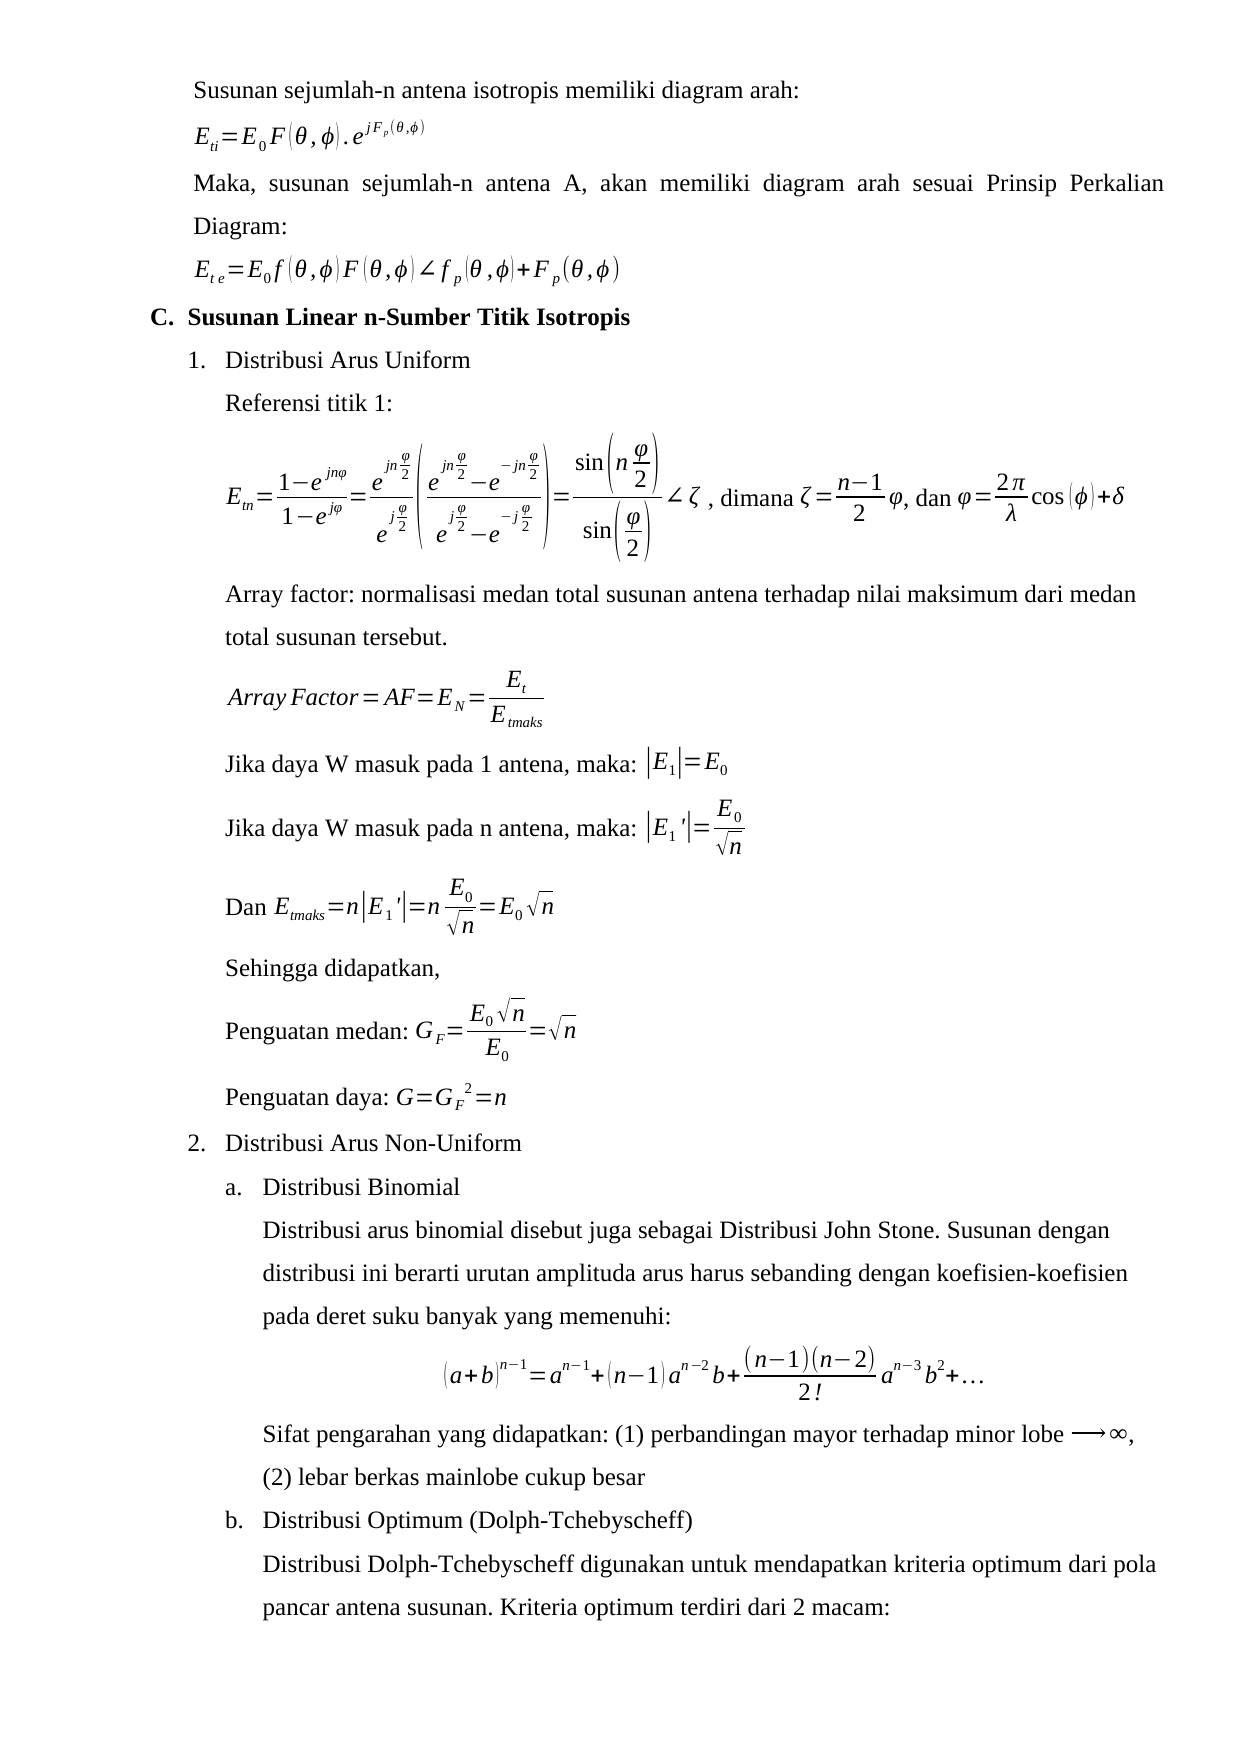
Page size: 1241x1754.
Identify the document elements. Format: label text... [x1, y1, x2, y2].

list Susunan sejumlah-n antena isotropis memiliki diagram arah: [193, 75, 1165, 104]
list Sehingga didapatkan, [225, 953, 1165, 982]
list Penguatan daya: [225, 1079, 1165, 1114]
list Distribusi Arus Uniform [187, 345, 1165, 373]
list Susunan Linear n-Sumber Titik Isotropis [150, 302, 1165, 330]
list Referensi titik 1: [225, 388, 1165, 417]
list Jika daya W masuk pada 1 antena, maka: [225, 746, 1165, 780]
list Distribusi arus binomial disebut juga sebagai Distribusi John Stone. Susunan dengan distribusi ini berarti urutan amplituda arus harus sebanding dengan koefisien-koefisien pada deret suku banyak yang memenuhi: [262, 1215, 1165, 1330]
list Sifat pengarahan yang didapatkan: (1) perbandingan mayor terhadap minor lobe , (2) lebar berkas mainlobe cukup besar [262, 1419, 1165, 1491]
list Distribusi Dolph-Tchebyscheff digunakan untuk mendapatkan kriteria optimum dari pola pancar antena susunan. Kriteria optimum terdiri dari 2 macam: [262, 1549, 1165, 1621]
list Maka, susunan sejumlah-n antena A, akan memiliki diagram arah sesuai Prinsip Perkalian Diagram: [193, 168, 1165, 240]
list Distribusi Arus Non-Uniform [187, 1128, 1165, 1157]
list Array factor: normalisasi medan total susunan antena terhadap nilai maksimum dari medan total susunan tersebut. [225, 579, 1165, 651]
list Distribusi Optimum (Dolph-Tchebyscheff) [225, 1506, 1165, 1534]
list Distribusi Binomial [225, 1172, 1165, 1200]
list Dan [225, 874, 1165, 939]
list Penguatan medan: [225, 996, 1165, 1065]
list , dimana , dan [225, 431, 1165, 564]
list Jika daya W masuk pada n antena, maka: [225, 795, 1165, 859]
